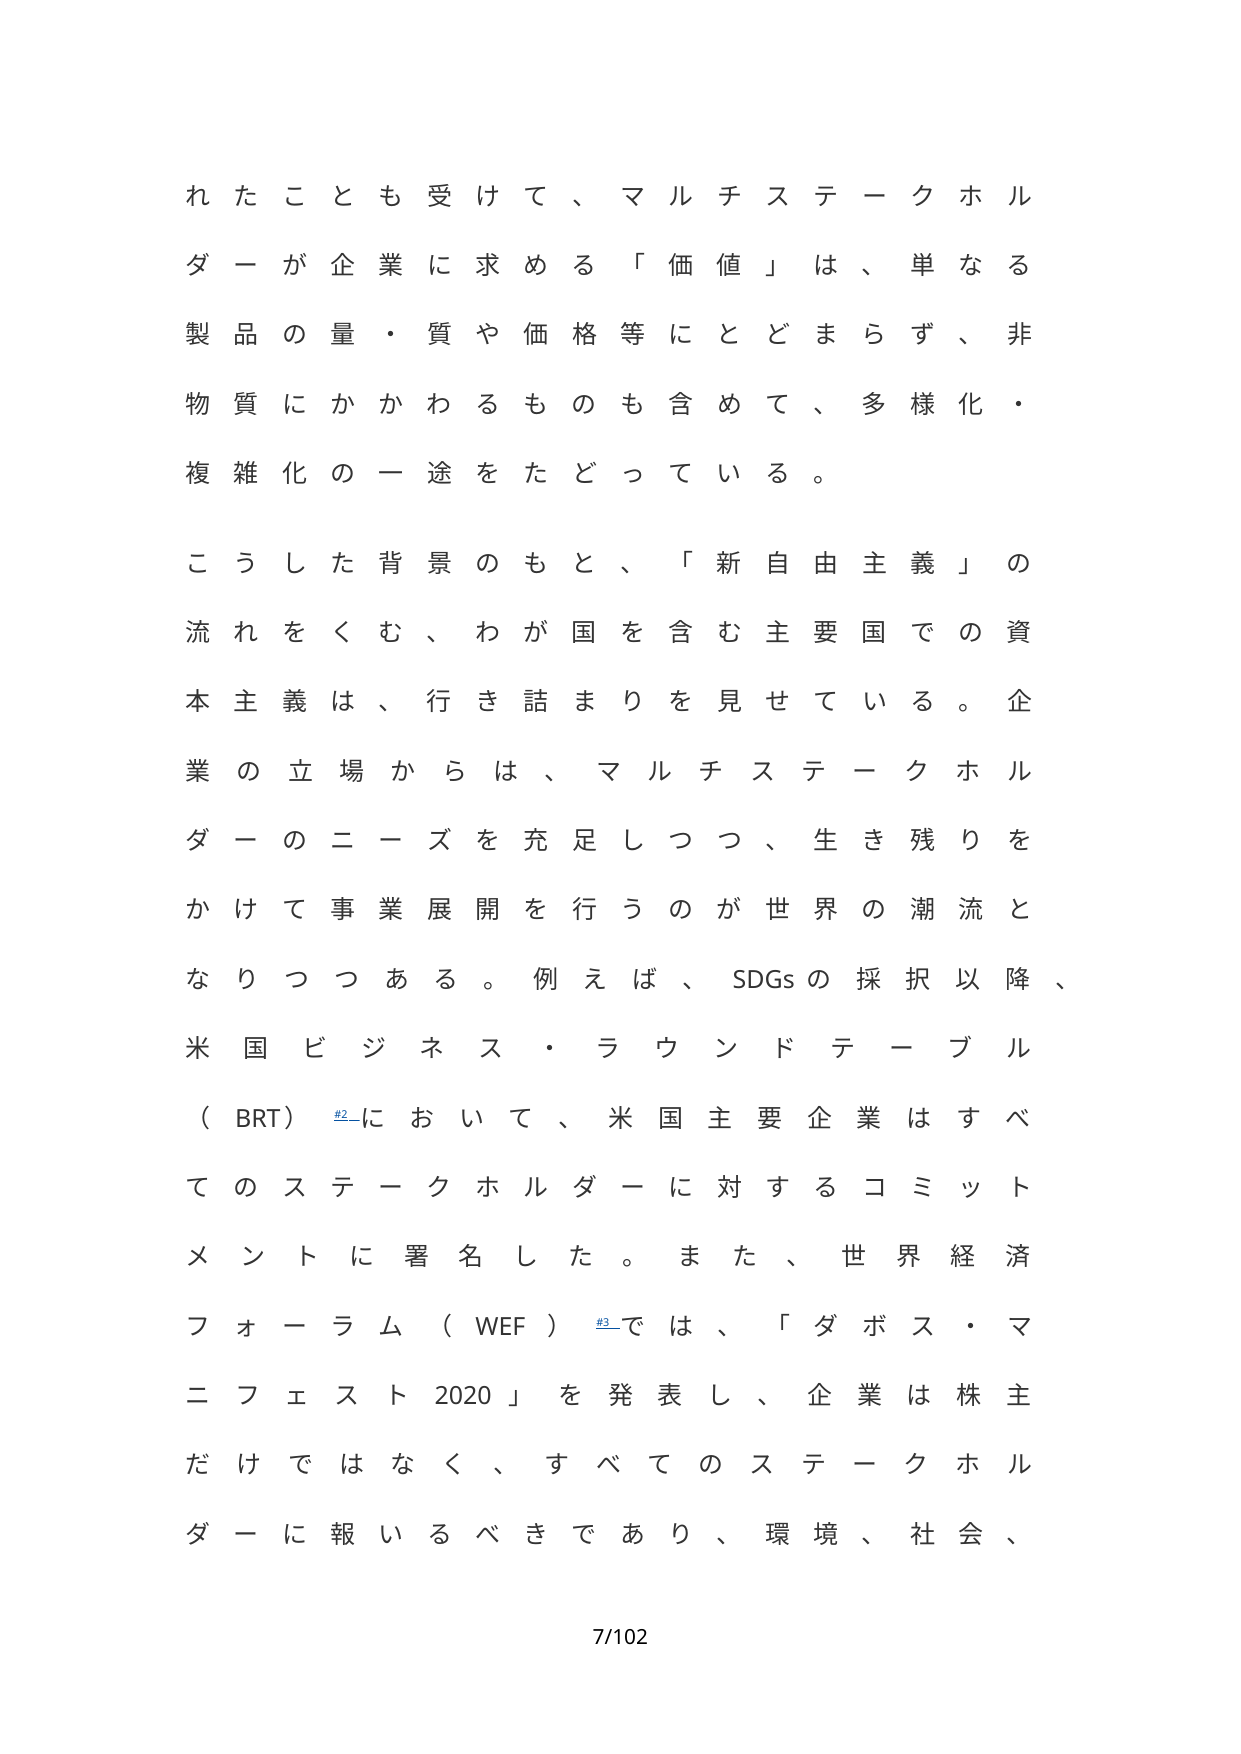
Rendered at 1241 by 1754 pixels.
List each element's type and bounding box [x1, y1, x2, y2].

text [185, 526, 1055, 1567]
text [185, 159, 1055, 506]
